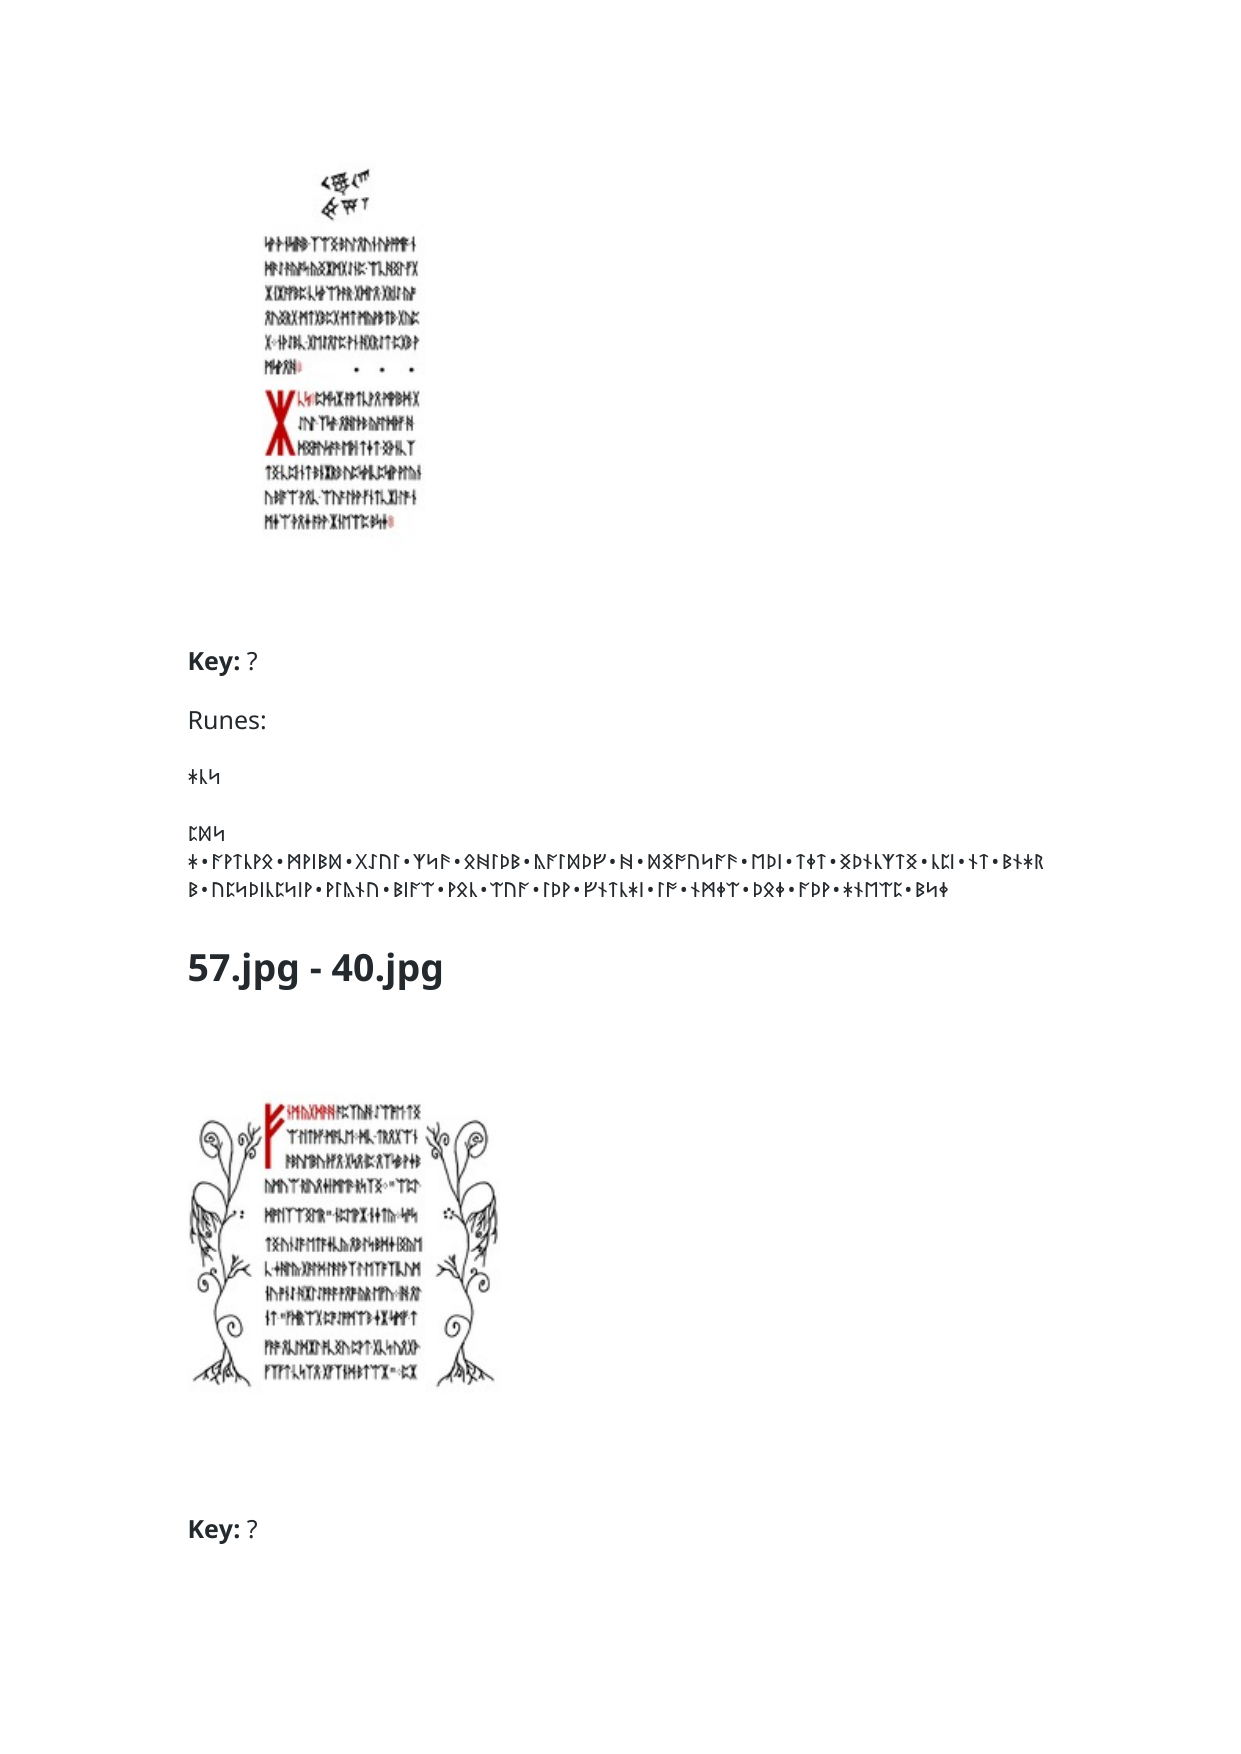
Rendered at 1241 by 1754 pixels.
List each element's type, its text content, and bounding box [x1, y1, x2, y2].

text Runes: [187, 703, 1053, 737]
text 57.jpg - 40.jpg [187, 942, 1053, 993]
text ᛡᚳᛋ [187, 762, 1053, 790]
text ᛈᛞᛋᛡ•ᚪᚹᛏᚳᚹᛟ•ᛗᚹᛁᛒᛞ•ᚷᛇᚢᛚ•ᛉᛋᚫ•ᛟᚻᛚᚦᛒ•ᚣᚪᛚᛞᚦᚠ•ᚻ•ᛞᛝᚩᚢᛋᚪᚫ•ᛖᚦᛁ•ᛏᛄᛏ•ᛝᚦᚾᚳᛉᛏᛝ•ᚳᛈᛁ•ᚾᛏ•ᛒᚾᛡᚱᛒ•ᚢᛈᛋᚦᛁᚳᛈᛋᛁᚹ•ᚹᛚᚣᚾᚢ•ᛒᛁᚪᛠ•ᚹᛟᚳ•ᛠᚢᚪ•ᛚᚦᚹ•ᚠᚾᛏᚳᛡᛁ•ᛚᚩ•ᚾᛗᛄᛠ•ᚦᛟᛄ•ᚪᚦᚹ•ᛡᚾᛖᛠᛈ•ᛒᛋᛄ [187, 819, 1053, 904]
picture [187, 1017, 501, 1487]
picture [187, 150, 501, 619]
text Key: ? [187, 1511, 1053, 1545]
text Key: ? [187, 644, 1053, 678]
